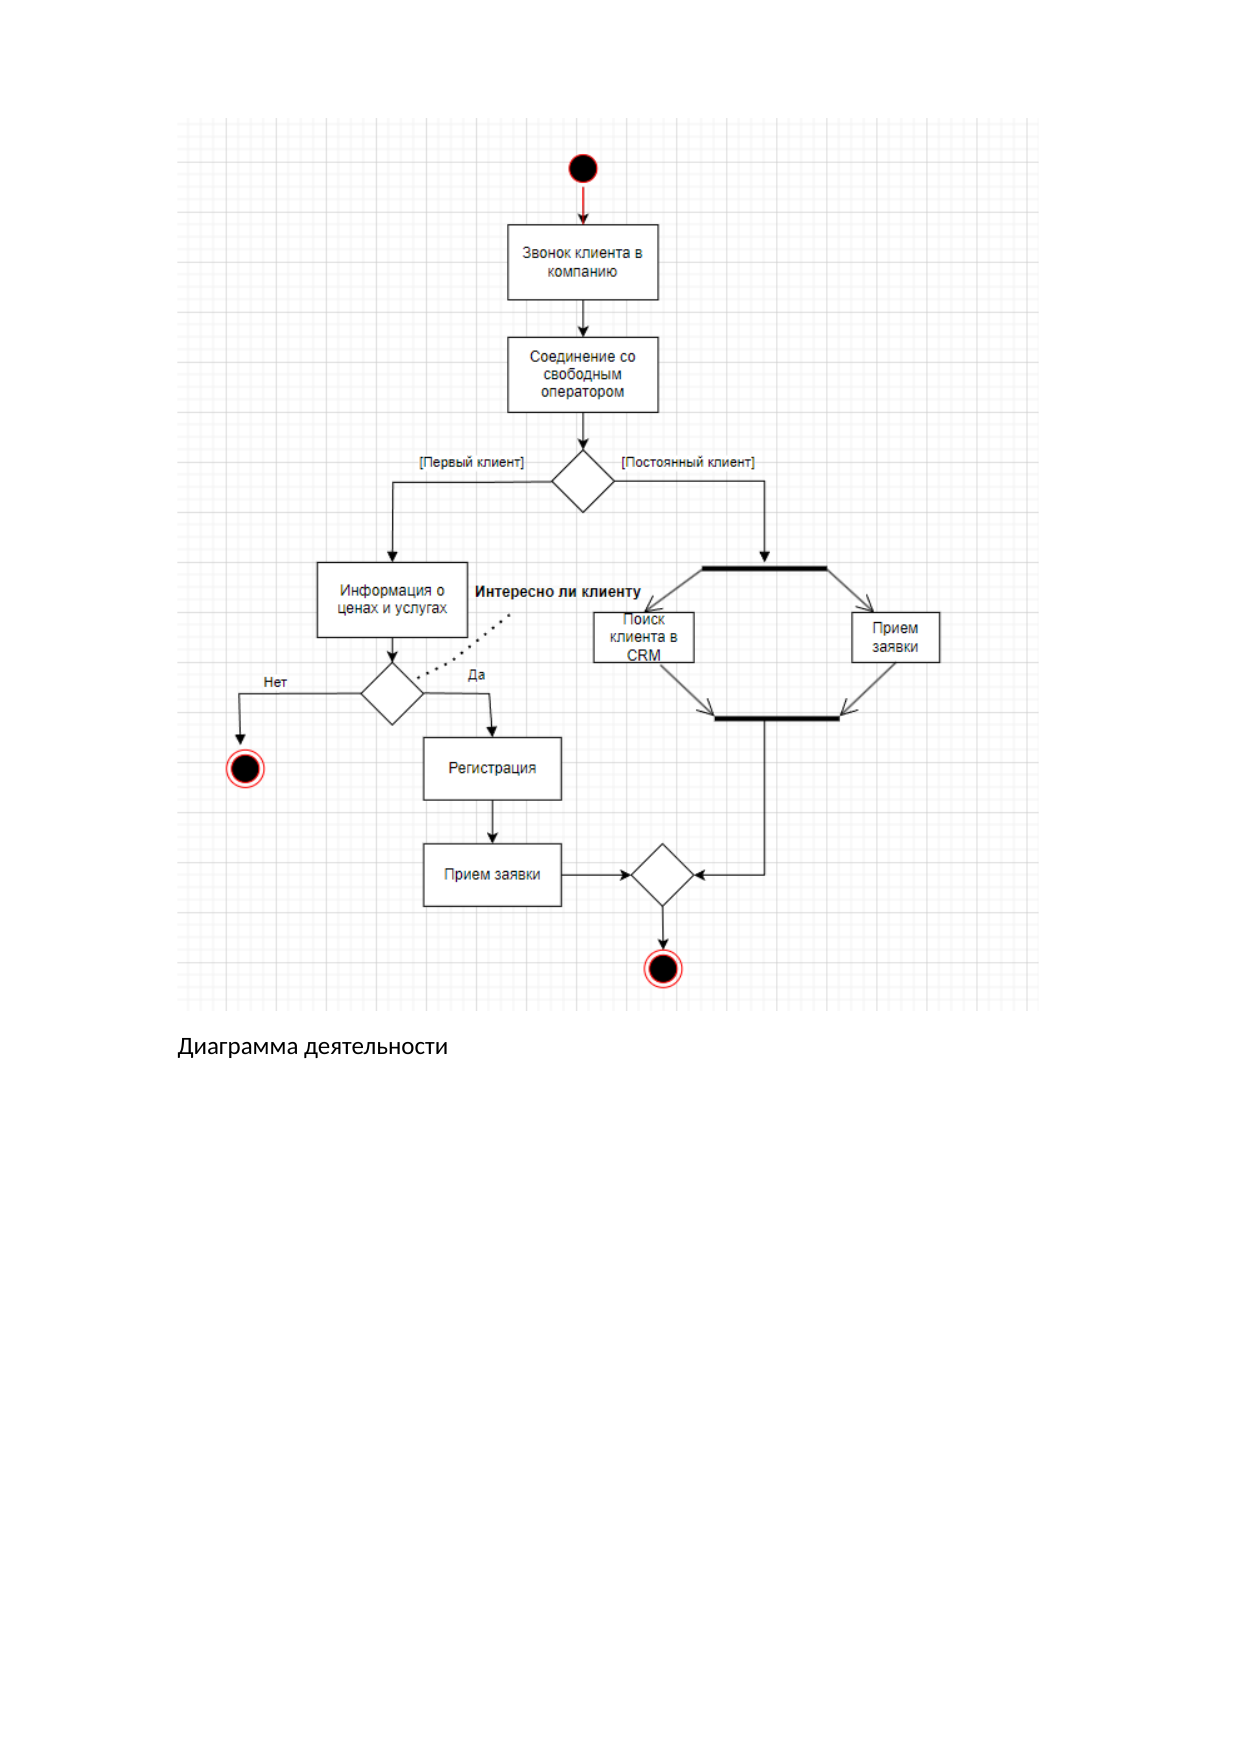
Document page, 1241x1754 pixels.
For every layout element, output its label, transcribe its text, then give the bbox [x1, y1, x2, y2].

picture [177, 118, 1039, 1011]
text Диаграмма деятельности [177, 1030, 1152, 1060]
